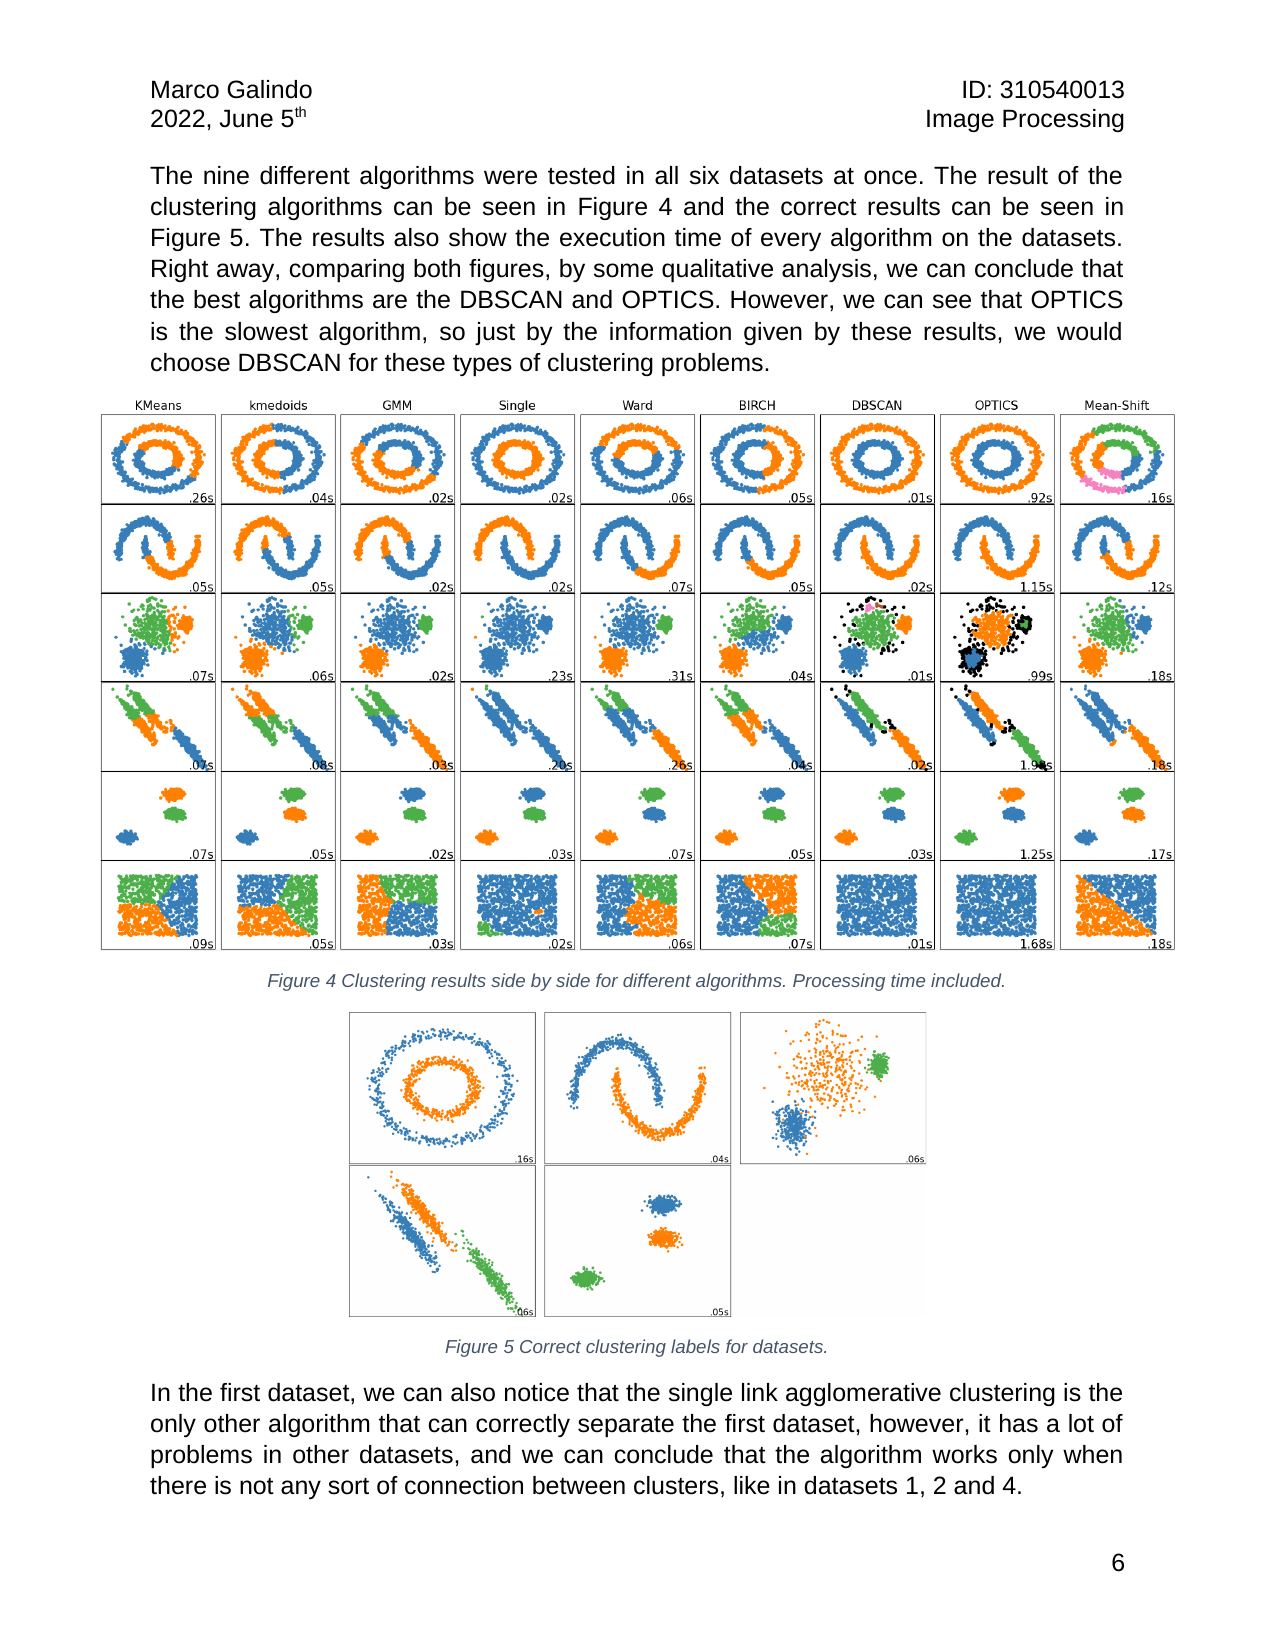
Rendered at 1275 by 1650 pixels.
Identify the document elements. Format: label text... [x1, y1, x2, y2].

text In the first dataset, we can also notice that the single link agglomerative clustering is the only other algorithm that can correctly separate the first dataset, however, it has a lot of problems in other datasets, and we can conclude that the algorithm works only when there is not any sort of connection between clusters, like in datasets 1, 2 and 4. [150, 1378, 1125, 1500]
picture [348, 1011, 927, 1317]
text The nine different algorithms were tested in all six datasets at once. The result of the clustering algorithms can be seen in Figure 4 and the correct results can be seen in Figure 5. The results also show the execution time of every algorithm on the datasets. Right away, comparing both figures, by some qualitative analysis, we can conclude that the best algorithms are the DBSCAN and OPTICS. However, we can see that OPTICS is the slowest algorithm, so just by the information given by these results, we would choose DBSCAN for these types of clustering problems. [150, 161, 1125, 376]
picture [100, 395, 1175, 951]
